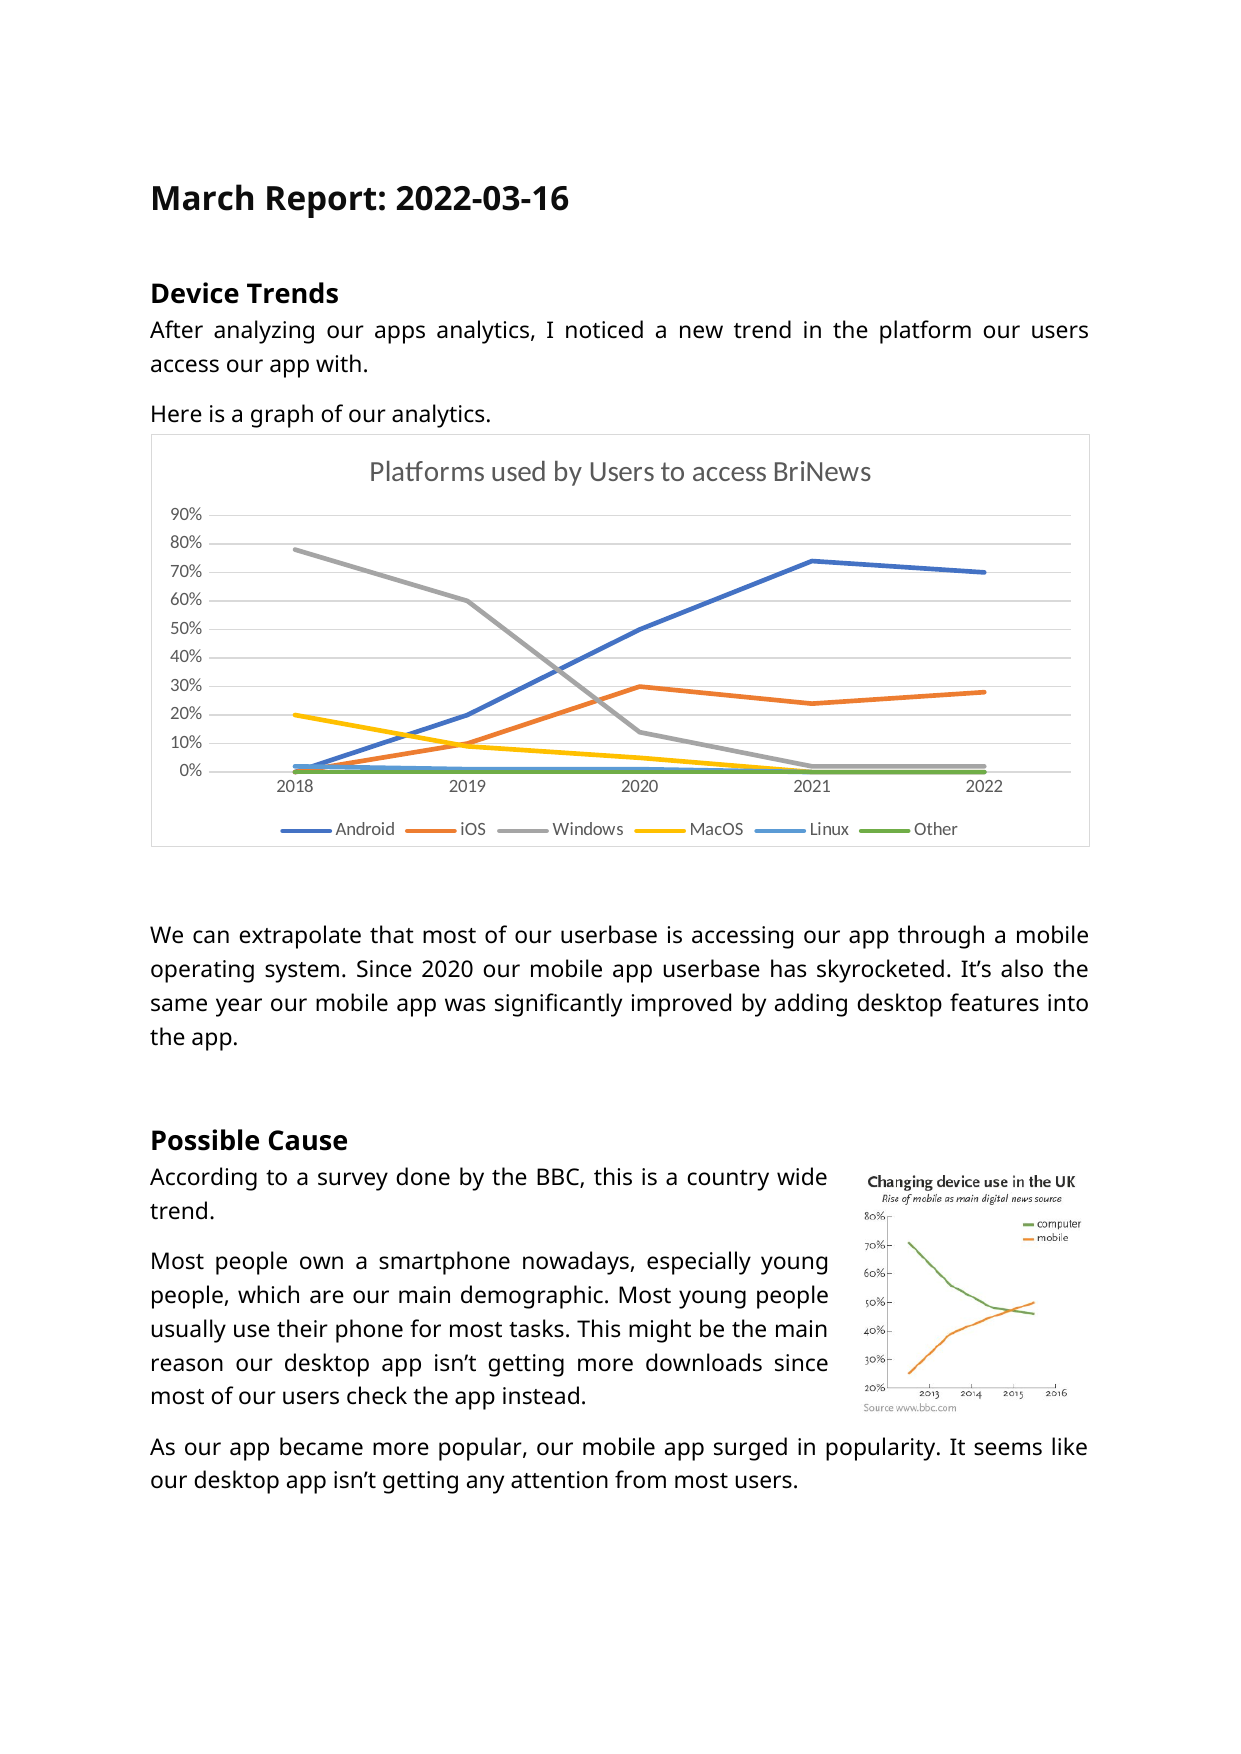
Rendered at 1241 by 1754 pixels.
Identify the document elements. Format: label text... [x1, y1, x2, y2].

subtitle Possible Cause [150, 1121, 1090, 1158]
text Most people own a smartphone nowadays, especially young people, which are our main demographic. Most young people usually use their phone for most tasks. This might be the main reason our desktop app isn’t getting more downloads since most of our users check the app instead. [150, 1245, 848, 1412]
picture [848, 1161, 1091, 1423]
text We can extrapolate that most of our userbase is accessing our app through a mobile operating system. Since 2020 our mobile app userbase has skyrocketed. It’s also the same year our mobile app was significantly improved by adding desktop features into the app. [150, 919, 1090, 1052]
subtitle March Report: 2022-03-16 [150, 175, 1090, 220]
text As our app became more popular, our mobile app surged in popularity. It seems like our desktop app isn’t getting any attention from most users. [150, 1431, 1090, 1496]
text According to a survey done by the BBC, this is a country wide trend. [150, 1161, 848, 1226]
text After analyzing our apps analytics, I noticed a new trend in the platform our users access our app with. [150, 314, 1090, 379]
subtitle Device Trends [150, 274, 1090, 311]
text Here is a graph of our analytics. [150, 398, 1090, 429]
